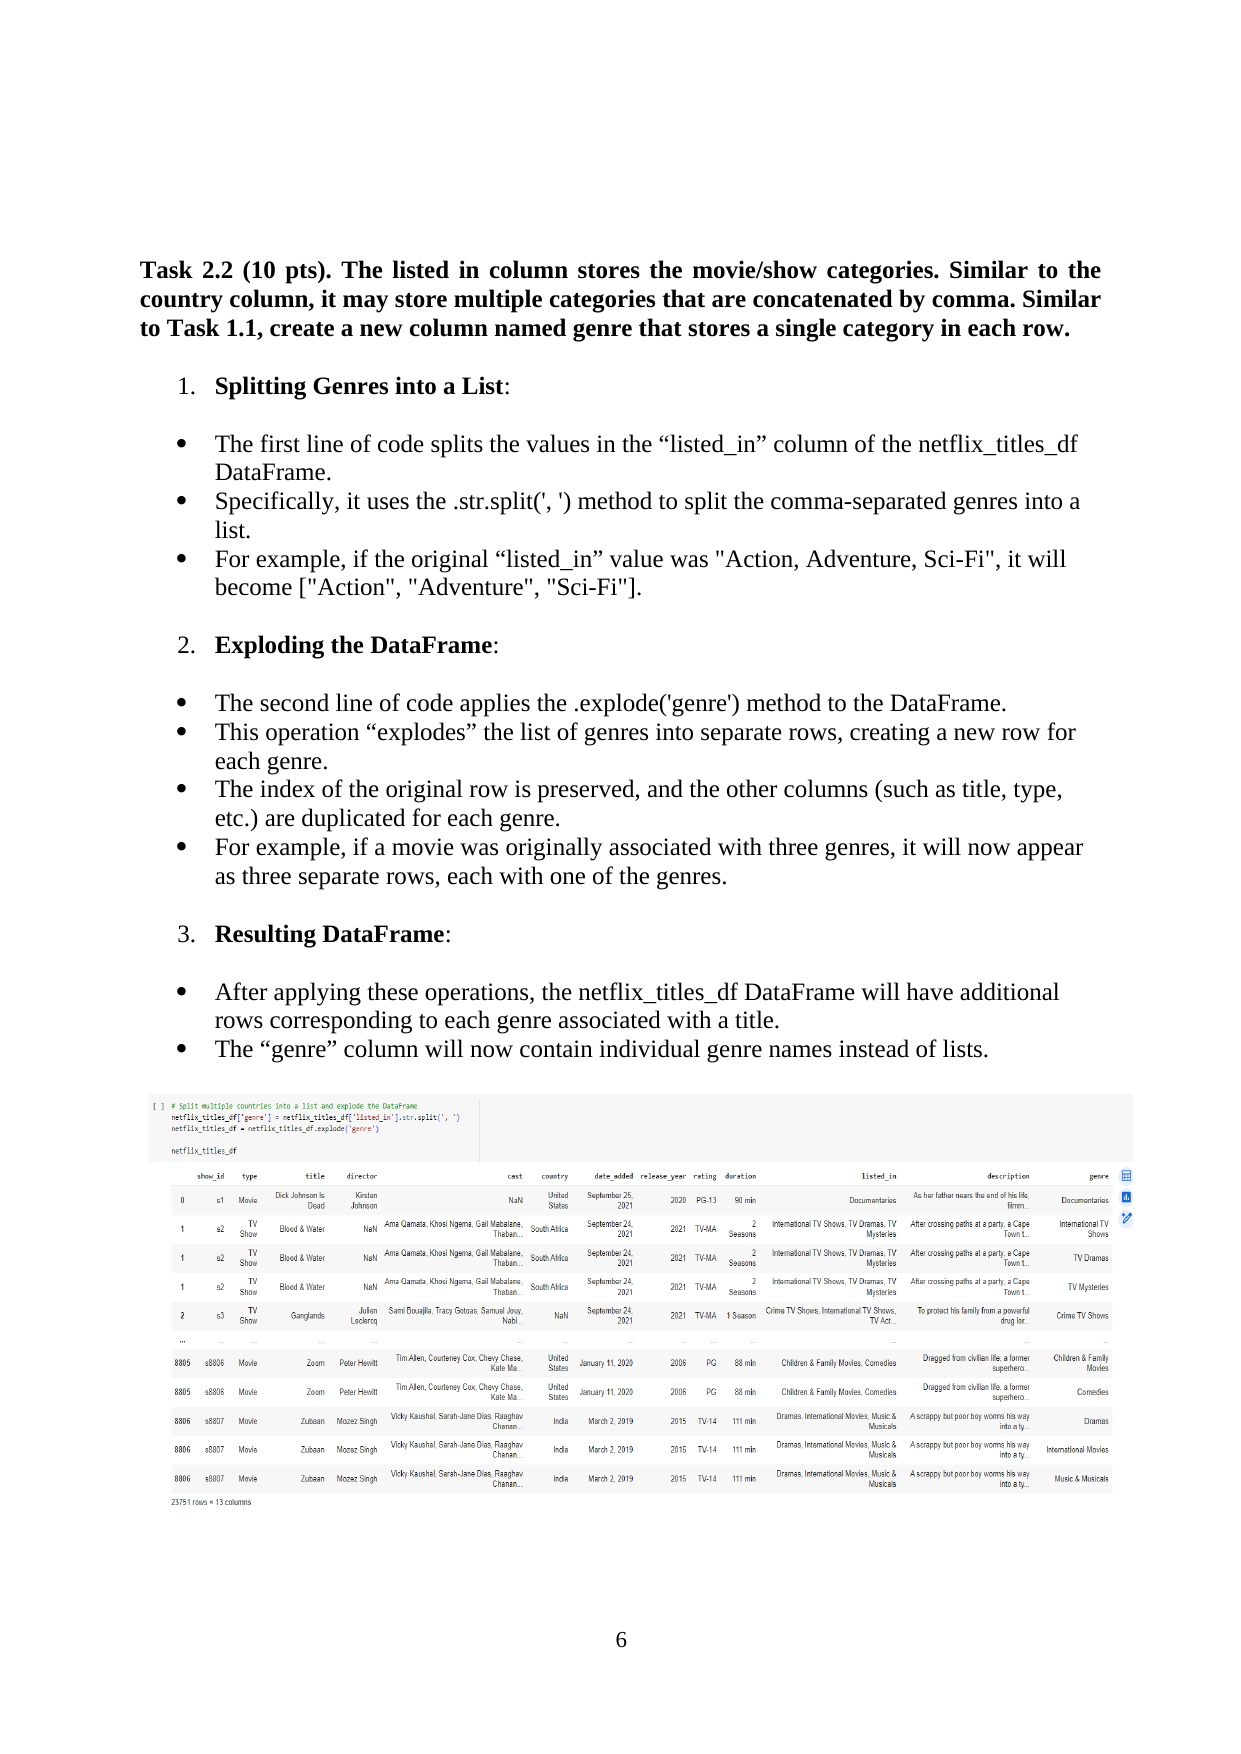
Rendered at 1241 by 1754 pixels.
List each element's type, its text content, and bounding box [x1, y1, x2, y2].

picture [139, 1092, 1134, 1513]
list The first line of code splits the values in the “listed_in” column of the netflix_titles_df DataFrame. [177, 429, 1103, 486]
list After applying these operations, the netflix_titles_df DataFrame will have additional rows corresponding to each genre associated with a title. [177, 977, 1103, 1034]
list The second line of code applies the .explode('genre') method to the DataFrame. [177, 688, 1103, 717]
list The “genre” column will now contain individual genre names instead of lists. [177, 1034, 1103, 1063]
list Resulting DataFrame: [177, 919, 1103, 947]
list For example, if the original “listed_in” value was "Action, Adventure, Sci-Fi", it will become ["Action", "Adventure", "Sci-Fi"]. [177, 544, 1103, 601]
list Splitting Genres into a List: [177, 371, 1103, 399]
list Exploding the DataFrame: [177, 630, 1103, 659]
text Task 2.2 (10 pts). The listed in column stores the movie/show categories. Similar to the country column, it may store multiple categories that are concatenated by comma. Similar to Task 1.1, create a new column named genre that stores a single category in each row. [139, 255, 1103, 342]
list For example, if a movie was originally associated with three genres, it will now appear as three separate rows, each with one of the genres. [177, 832, 1103, 889]
list This operation “explodes” the list of genres into separate rows, creating a new row for each genre. [177, 717, 1103, 774]
list The index of the original row is preserved, and the other columns (such as title, type, etc.) are duplicated for each genre. [177, 774, 1103, 832]
list Specifically, it uses the .str.split(', ') method to split the comma-separated genres into a list. [177, 486, 1103, 544]
